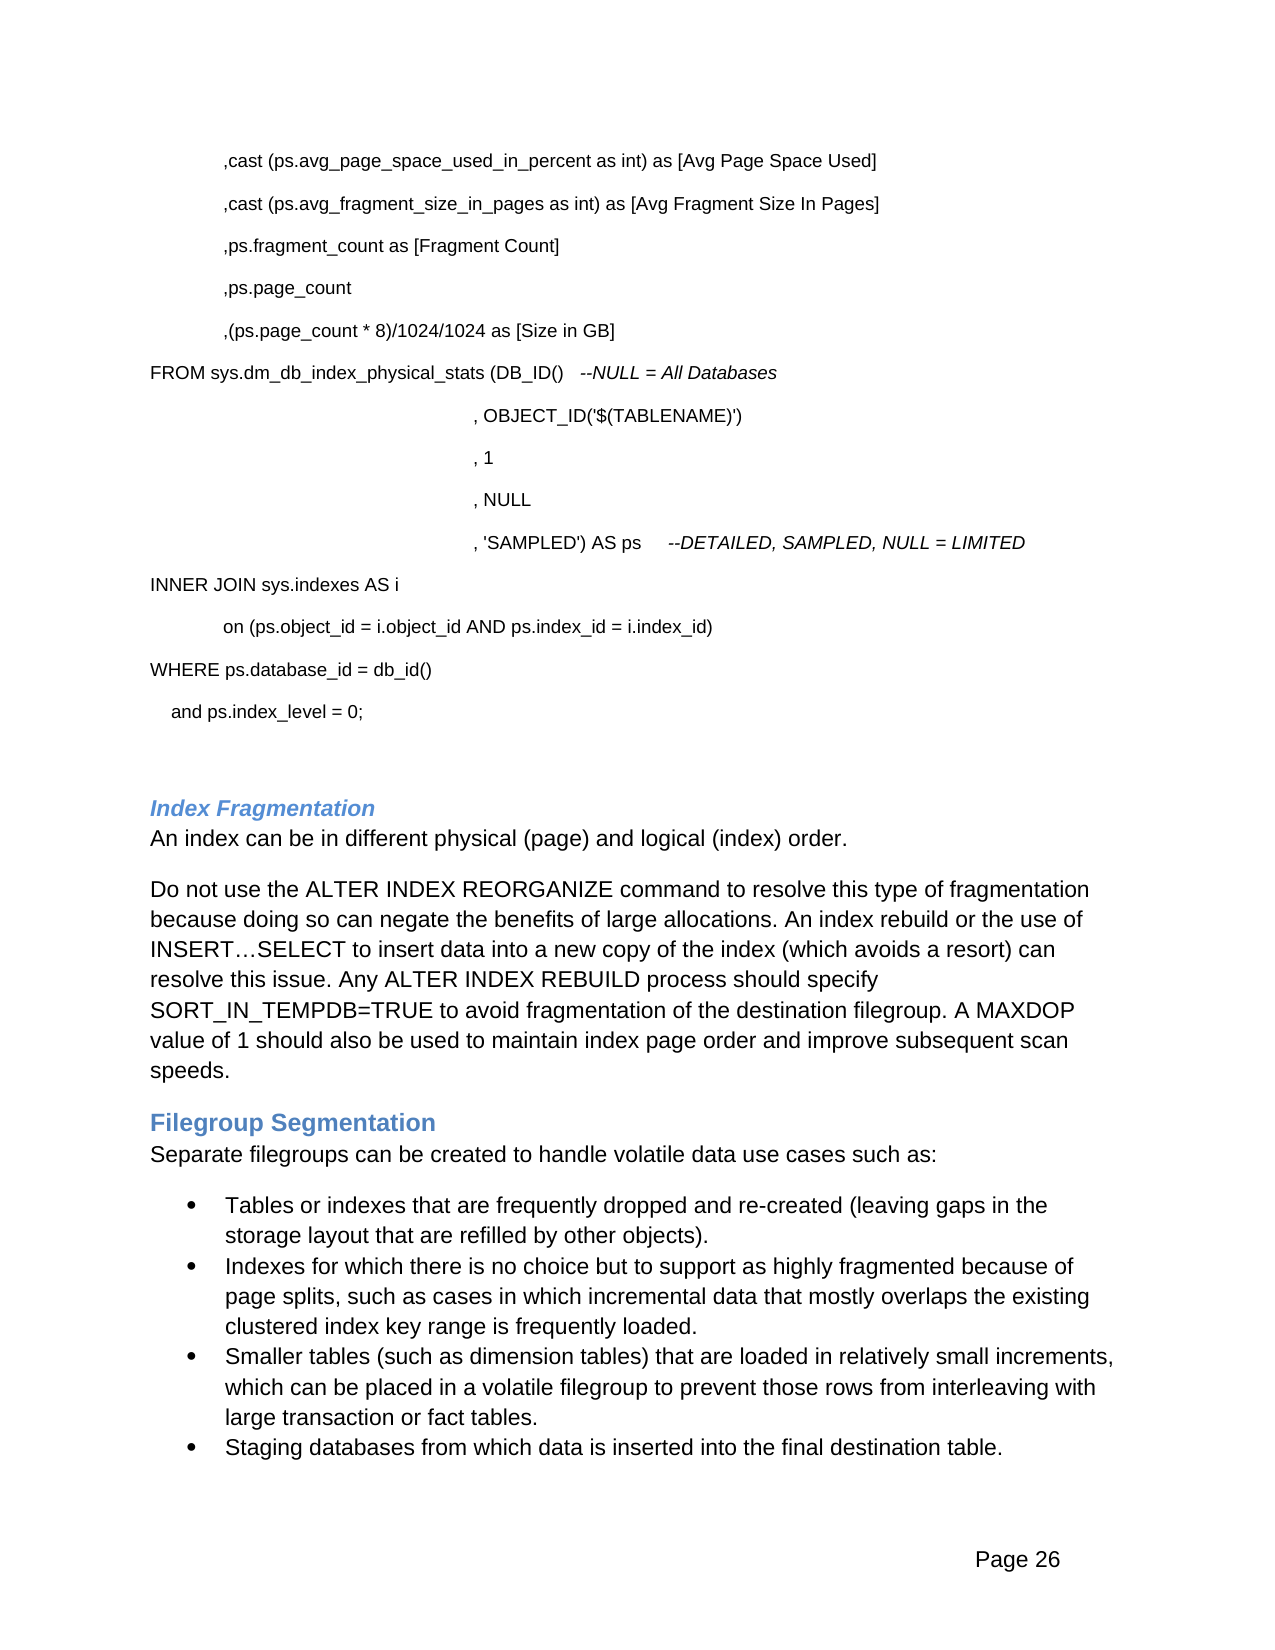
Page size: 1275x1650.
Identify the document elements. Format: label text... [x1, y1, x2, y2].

subtitle Index Fragmentation [150, 794, 1125, 821]
list Tables or indexes that are frequently dropped and re-created (leaving gaps in the storage layout that are refilled by other objects). [187, 1192, 1125, 1249]
subtitle Filegroup Segmentation [150, 1108, 1125, 1137]
list Smaller tables (such as dimension tables) that are loaded in relatively small increments, which can be placed in a volatile filegroup to prevent those rows from interleaving with large transaction or fact tables. [187, 1343, 1125, 1430]
text ,(ps.page_count * 8)/1024/1024 as [Size in GB] [150, 319, 1125, 341]
text INNER JOIN sys.indexes AS i [150, 574, 1125, 596]
text ,cast (ps.avg_page_space_used_in_percent as int) as [Avg Page Space Used] [150, 150, 1125, 172]
text , 'SAMPLED') AS ps --DETAILED, SAMPLED, NULL = LIMITED [150, 532, 1125, 553]
text on (ps.object_id = i.object_id AND ps.index_id = i.index_id) [150, 616, 1125, 638]
text Do not use the ALTER INDEX REORGANIZE command to resolve this type of fragmentation because doing so can negate the benefits of large allocations. An index rebuild or the use of INSERT…SELECT to insert data into a new copy of the index (which avoids a resort) can resolve this issue. Any ALTER INDEX REBUILD process should specify SORT_IN_TEMPDB=TRUE to avoid fragmentation of the destination filegroup. A MAXDOP value of 1 should also be used to maintain index page order and improve subsequent scan speeds. [150, 876, 1125, 1083]
text ,cast (ps.avg_fragment_size_in_pages as int) as [Avg Fragment Size In Pages] [150, 192, 1125, 214]
text , 1 [150, 447, 1125, 468]
text FROM sys.dm_db_index_physical_stats (DB_ID() --NULL = All Databases [150, 362, 1125, 383]
text An index can be in different physical (page) and logical (index) order. [150, 825, 1125, 851]
list Staging databases from which data is inserted into the final destination table. [187, 1434, 1125, 1460]
text WHERE ps.database_id = db_id() [150, 659, 1125, 680]
text ,ps.fragment_count as [Fragment Count] [150, 235, 1125, 256]
list Indexes for which there is no choice but to support as highly fragmented because of page splits, such as cases in which incremental data that mostly overlaps the existing clustered index key range is frequently loaded. [187, 1253, 1125, 1339]
text ,ps.page_count [150, 277, 1125, 299]
text Separate filegroups can be created to handle volatile data use cases such as: [150, 1141, 1125, 1167]
text , OBJECT_ID('$(TABLENAME)') [150, 404, 1125, 426]
text , NULL [150, 489, 1125, 511]
text and ps.index_level = 0; [150, 701, 1125, 723]
